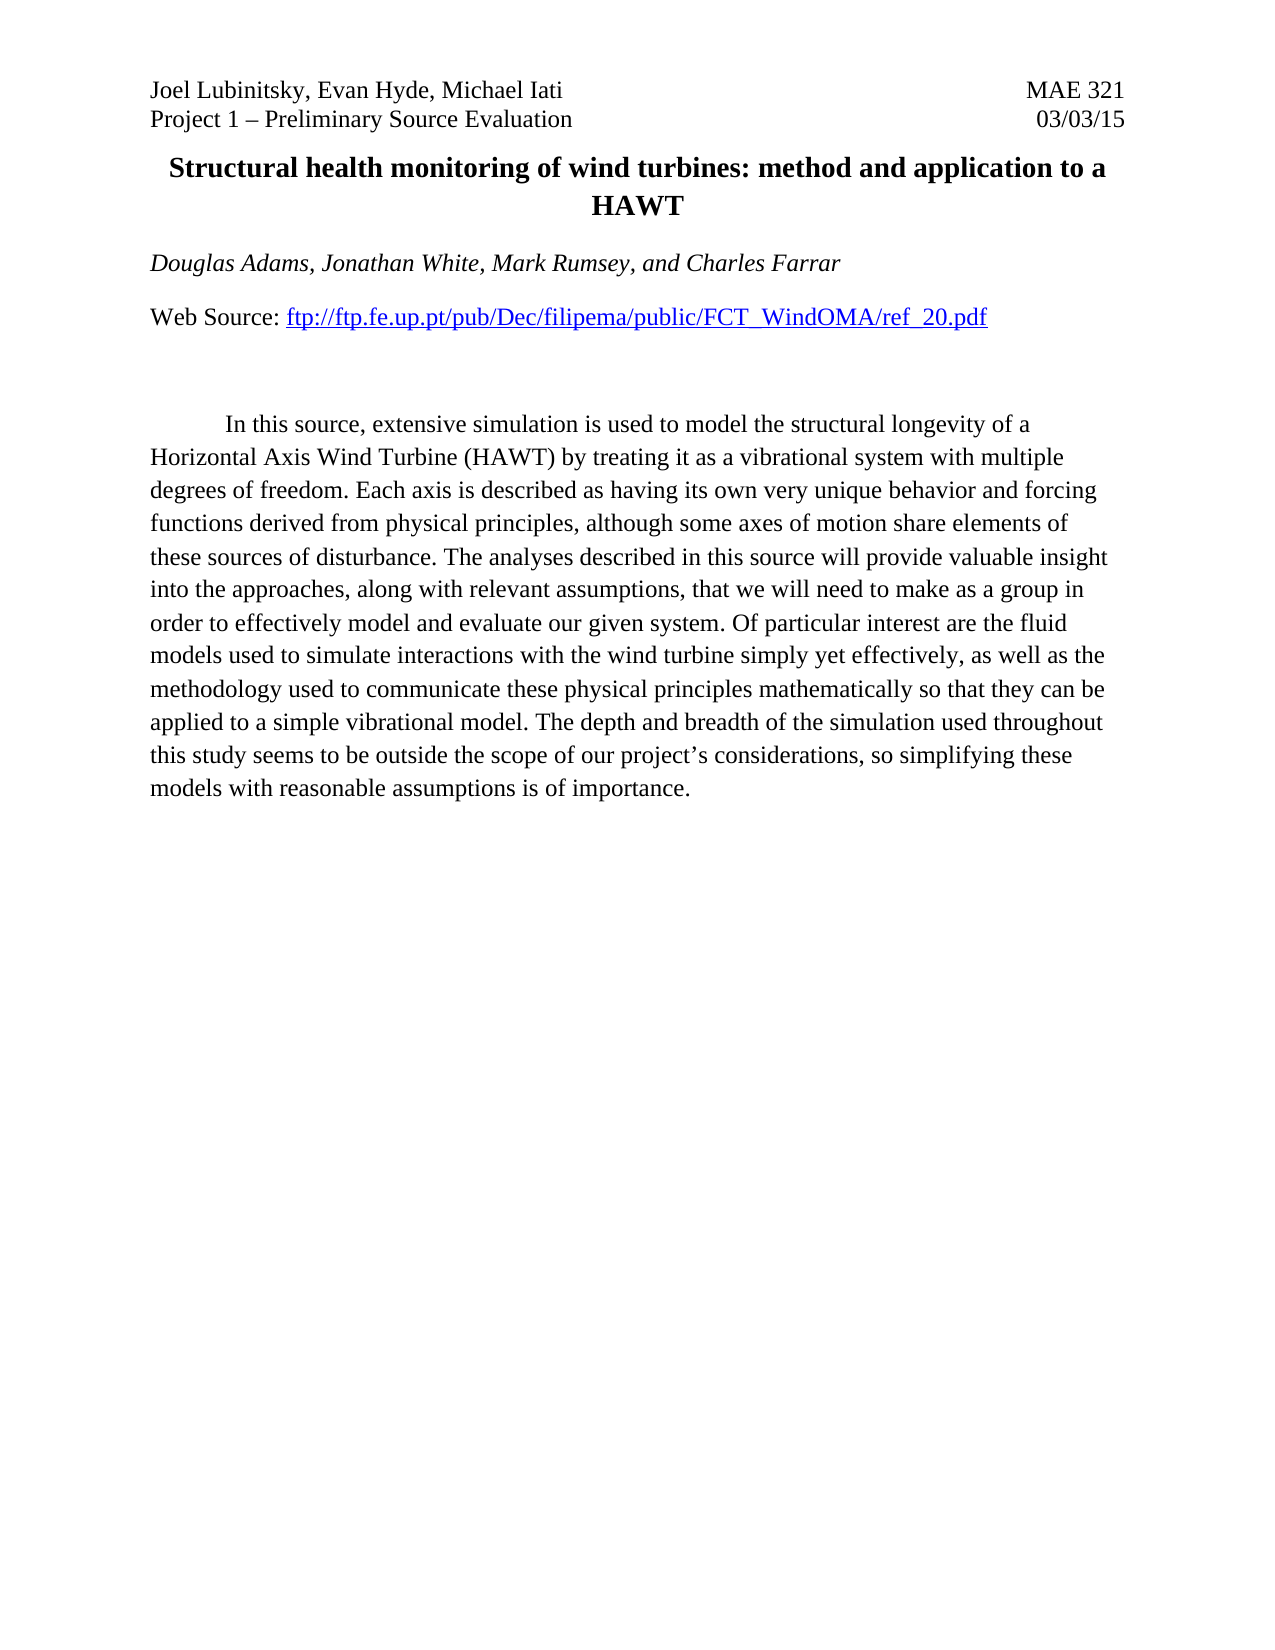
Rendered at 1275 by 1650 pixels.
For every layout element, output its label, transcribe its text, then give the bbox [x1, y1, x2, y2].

text Web Source: ftp://ftp.fe.up.pt/pub/Dec/filipema/public/FCT_WindOMA/ref_20.pdf [150, 302, 1125, 331]
text In this source, extensive simulation is used to model the structural longevity of a Horizontal Axis Wind Turbine (HAWT) by treating it as a vibrational system with multiple degrees of freedom. Each axis is described as having its own very unique behavior and forcing functions derived from physical principles, although some axes of motion share elements of these sources of disturbance. The analyses described in this source will provide valuable insight into the approaches, along with relevant assumptions, that we will need to make as a group in order to effectively model and evaluate our given system. Of particular interest are the fluid models used to simulate interactions with the wind turbine simply yet effectively, as well as the methodology used to communicate these physical principles mathematically so that they can be applied to a simple vibrational model. The depth and breadth of the simulation used throughout this study seems to be outside the scope of our project’s considerations, so simplifying these models with reasonable assumptions is of importance. [150, 409, 1125, 801]
text Structural health monitoring of wind turbines: method and application to a HAWT [150, 150, 1125, 222]
text Douglas Adams, Jonathan White, Mark Rumsey, and Charles Farrar [150, 248, 1125, 277]
